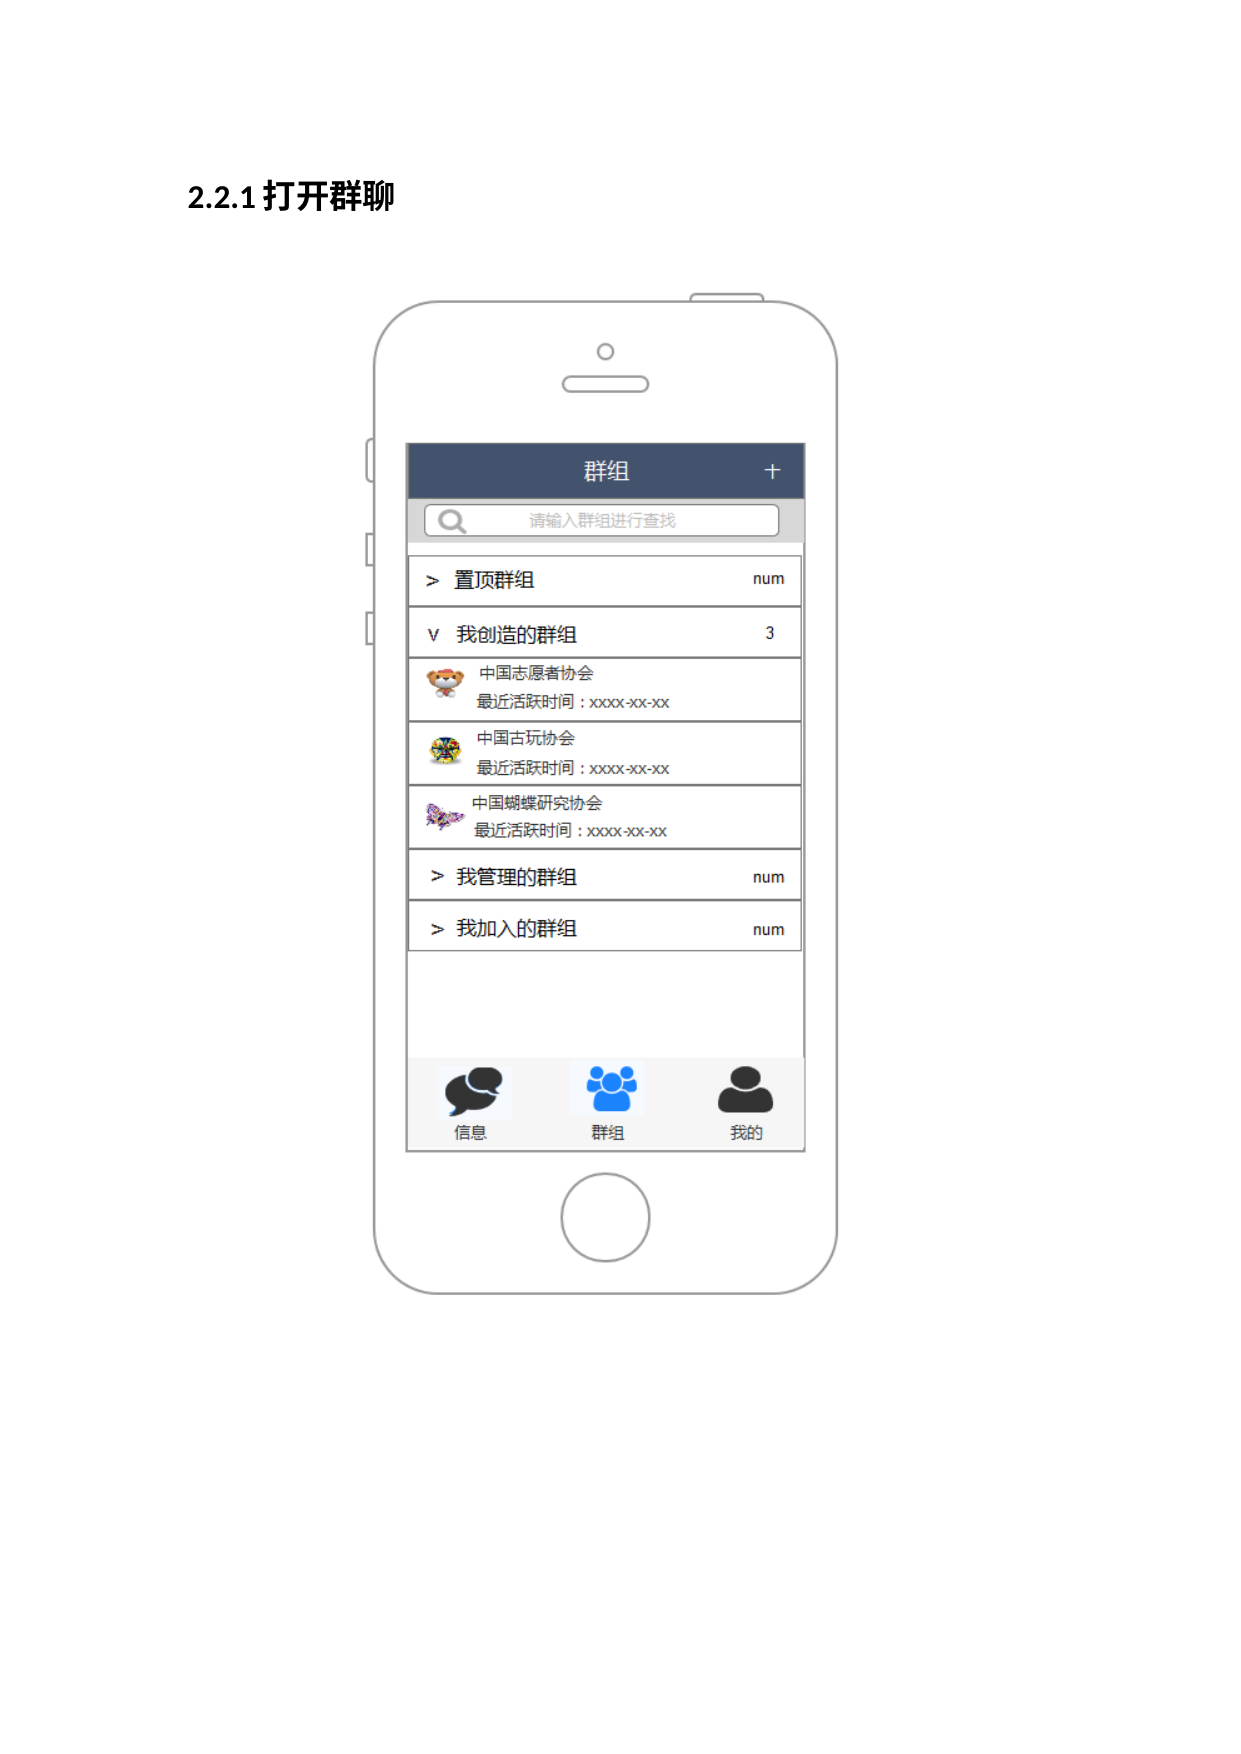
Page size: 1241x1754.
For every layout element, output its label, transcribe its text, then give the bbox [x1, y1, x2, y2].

subtitle 打开群聊 [187, 162, 1053, 227]
picture [348, 288, 867, 1305]
